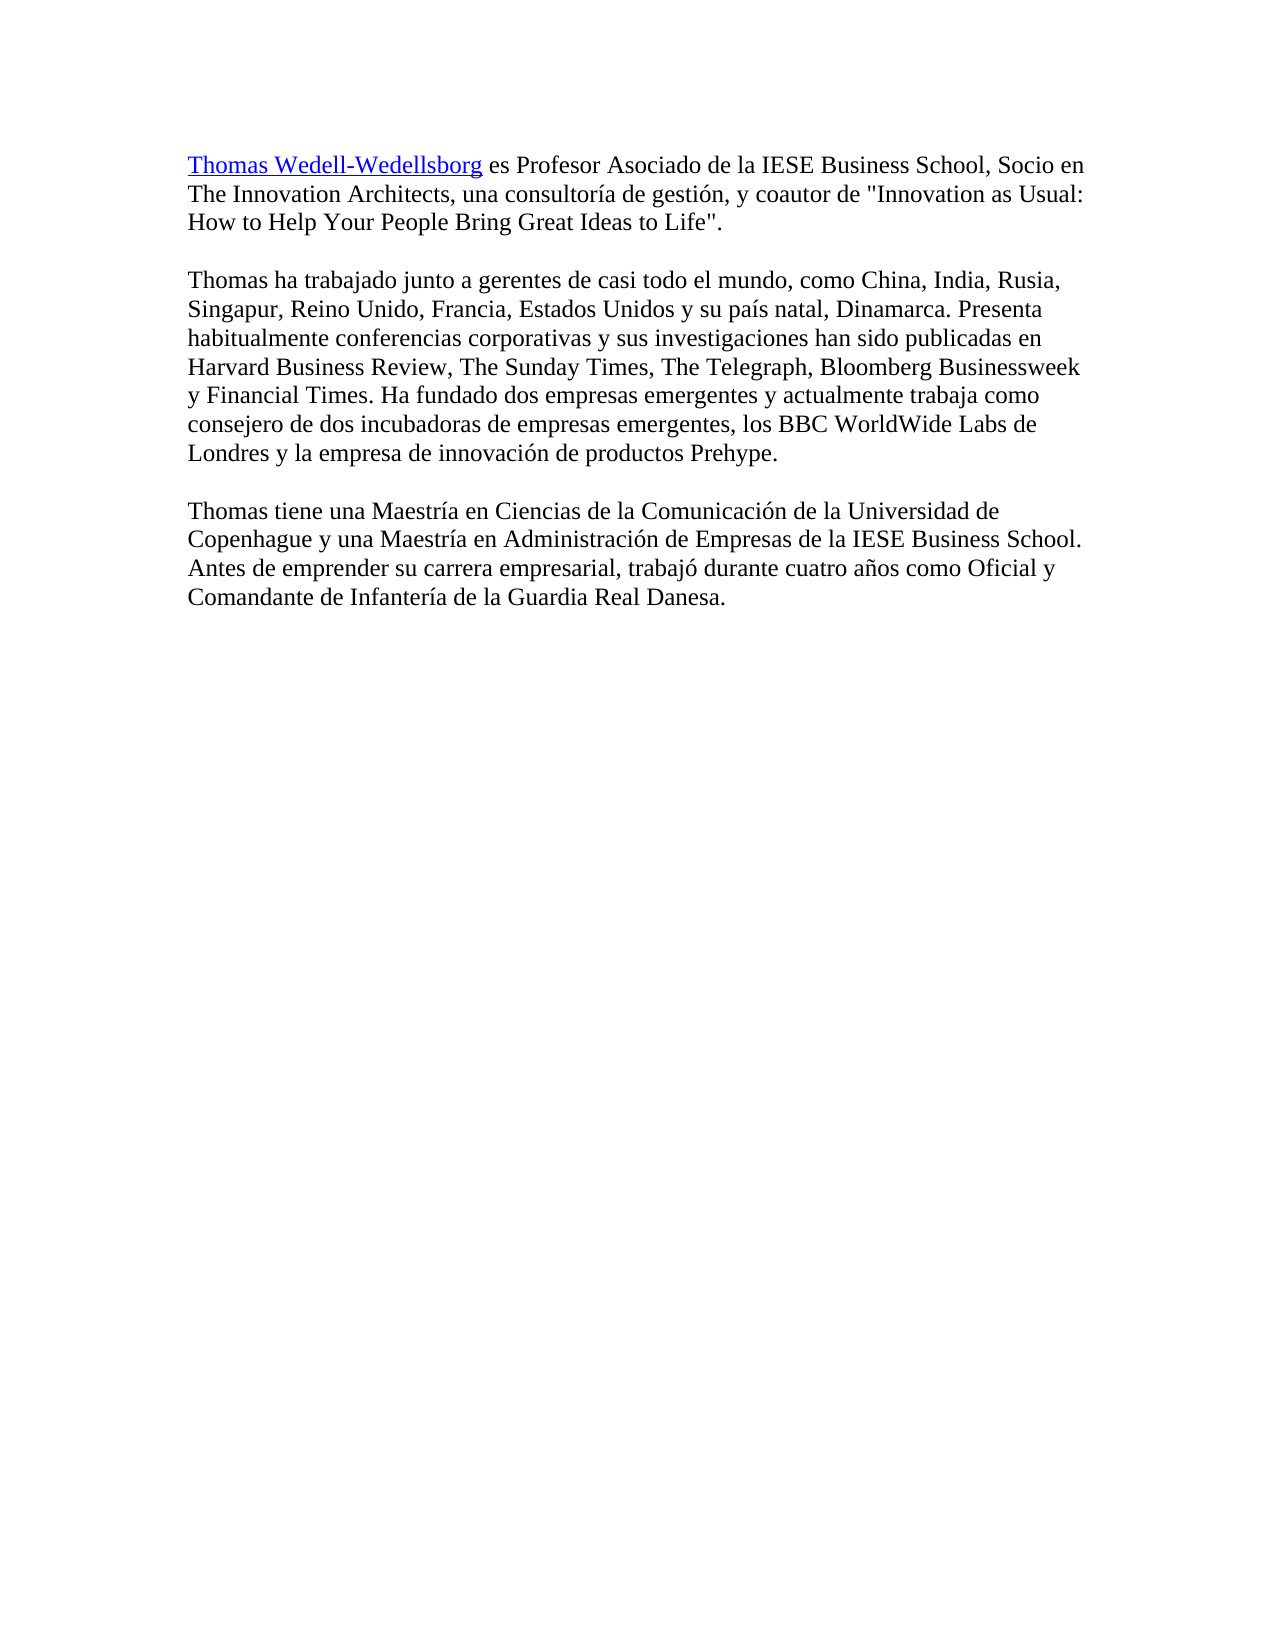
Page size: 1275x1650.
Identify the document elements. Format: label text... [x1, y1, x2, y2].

text Thomas Wedell-Wedellsborg es Profesor Asociado de la IESE Business School, Socio en The Innovation Architects, una consultoría de gestión, y coautor de "Innovation as Usual: How to Help Your People Bring Great Ideas to Life". [187, 150, 1087, 236]
text Thomas tiene una Maestría en Ciencias de la Comunicación de la Universidad de Copenhague y una Maestría en Administración de Empresas de la IESE Business School. Antes de emprender su carrera empresarial, trabajó durante cuatro años como Oficial y Comandante de Infantería de la Guardia Real Danesa. [187, 496, 1087, 611]
text Thomas ha trabajado junto a gerentes de casi todo el mundo, como China, India, Rusia, Singapur, Reino Unido, Francia, Estados Unidos y su país natal, Dinamarca. Presenta habitualmente conferencias corporativas y sus investigaciones han sido publicadas en Harvard Business Review, The Sunday Times, The Telegraph, Bloomberg Businessweek y Financial Times. Ha fundado dos empresas emergentes y actualmente trabaja como consejero de dos incubadoras de empresas emergentes, los BBC WorldWide Labs de Londres y la empresa de innovación de productos Prehype. [187, 265, 1087, 467]
